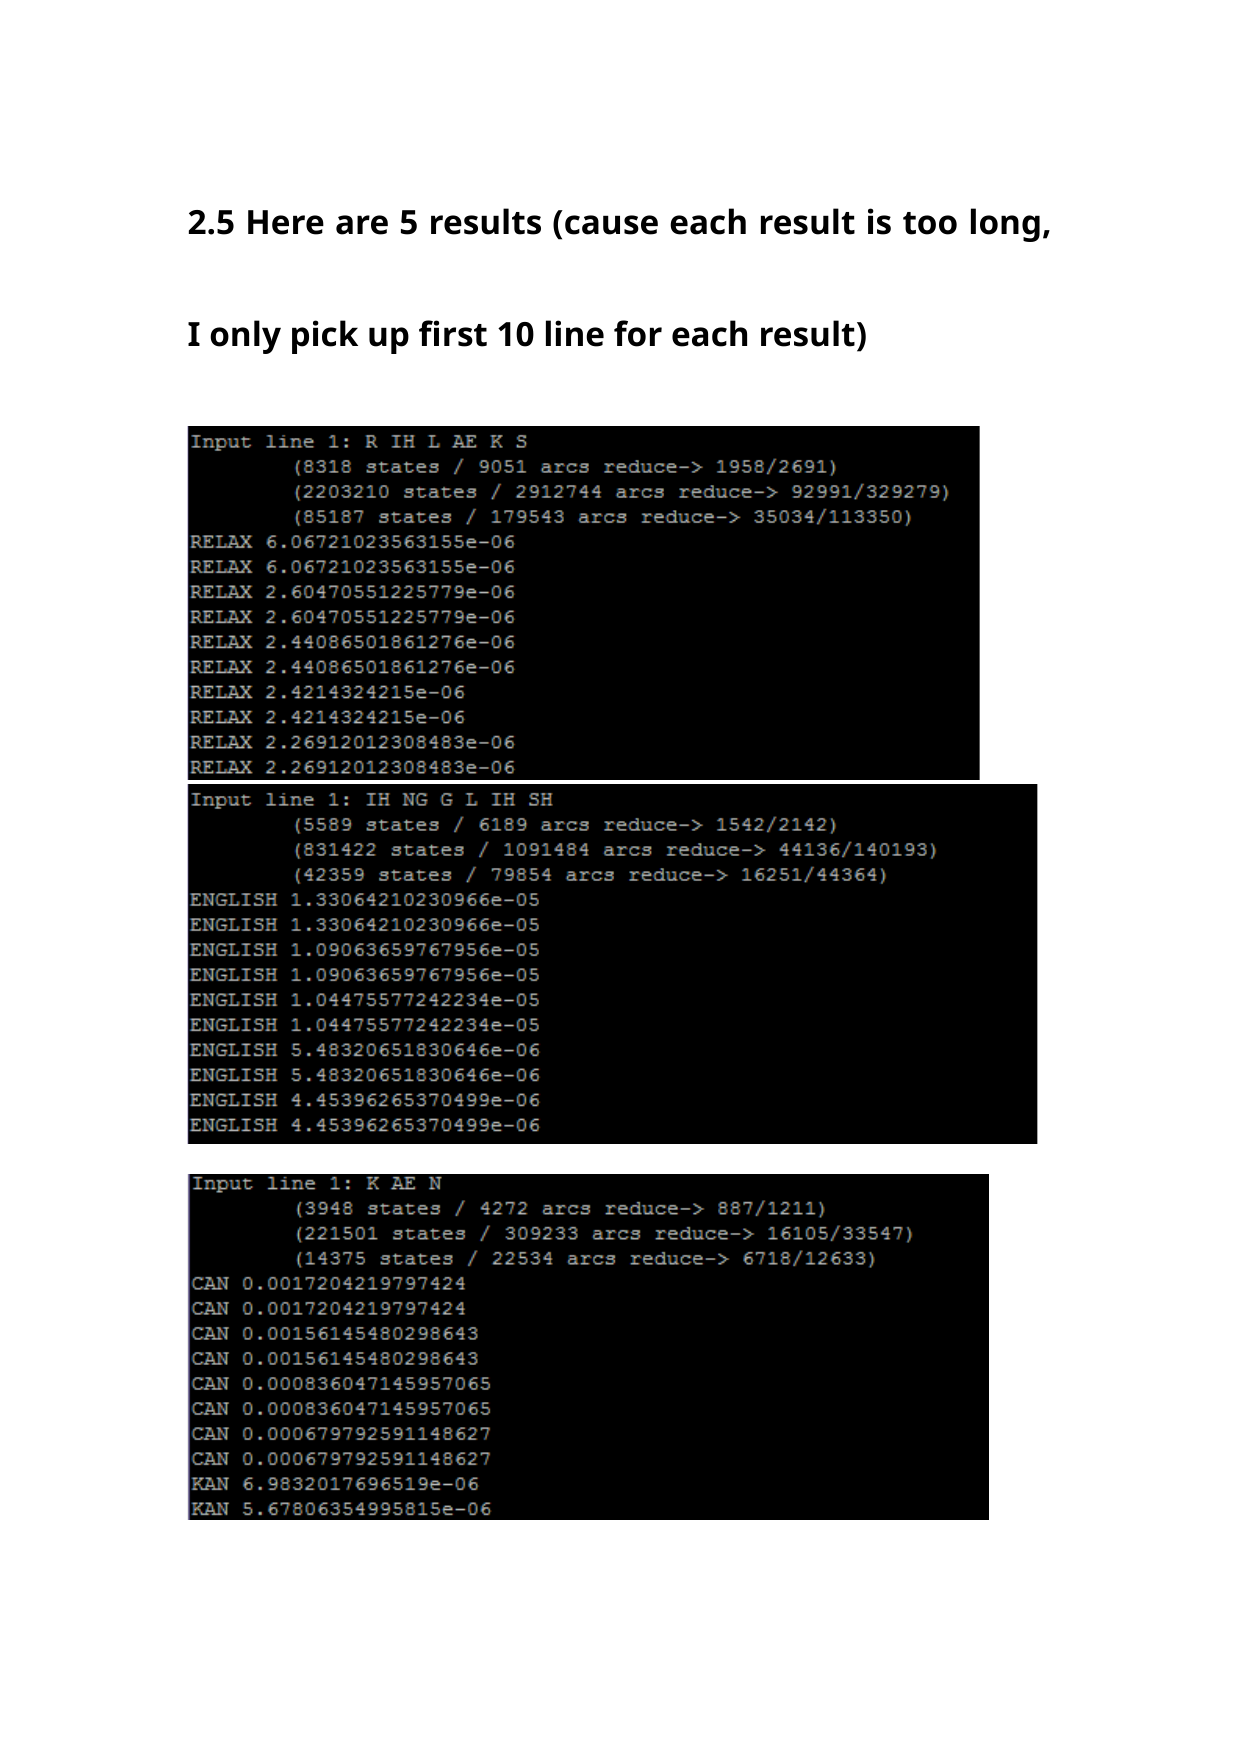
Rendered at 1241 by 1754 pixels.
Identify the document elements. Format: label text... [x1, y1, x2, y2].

picture [187, 426, 980, 780]
picture [187, 784, 1038, 1144]
subtitle 2.5 Here are 5 results (cause each result is too long, I only pick up first 10 line for each result) [187, 189, 1053, 366]
picture [187, 1174, 989, 1520]
